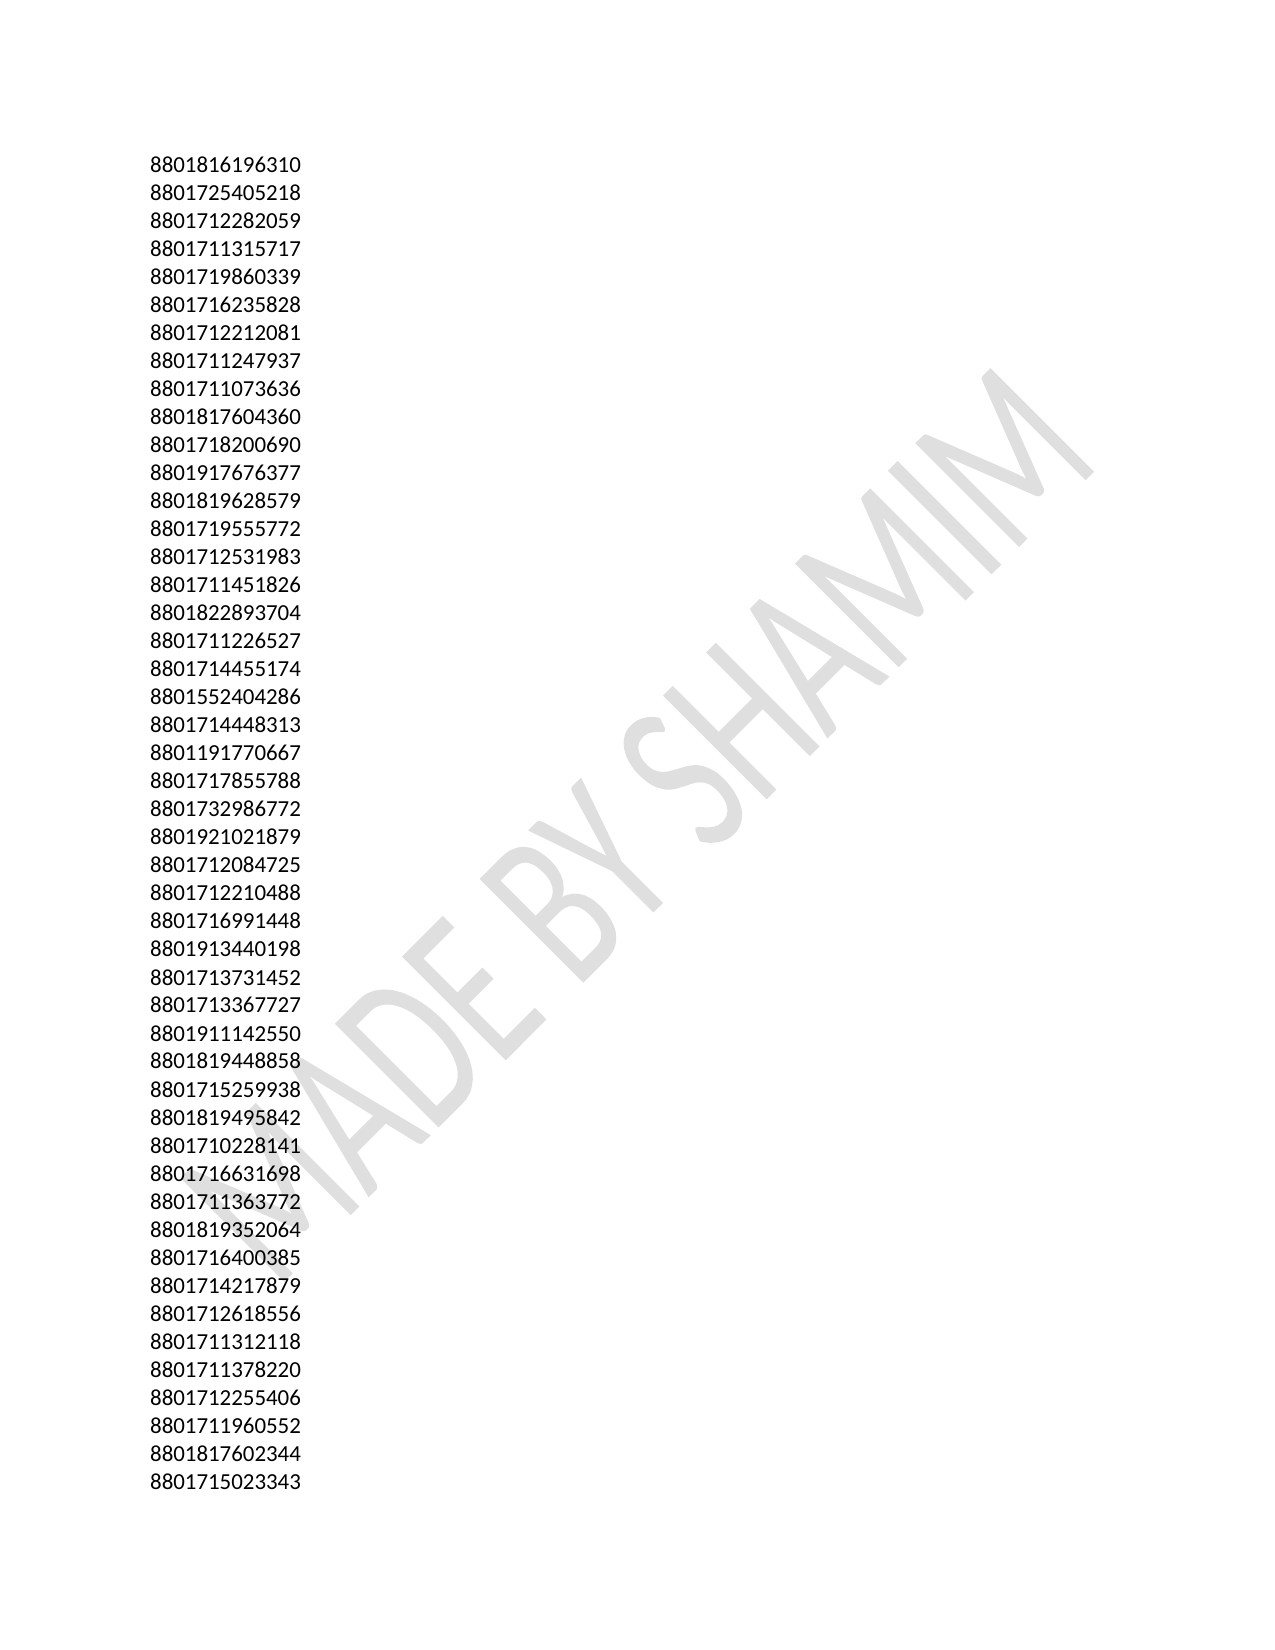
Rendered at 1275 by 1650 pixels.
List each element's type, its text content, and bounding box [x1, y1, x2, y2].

text 8801716400385 [150, 1243, 1125, 1271]
text 8801552404286 [150, 682, 1125, 710]
text 8801917676377 [150, 458, 1125, 486]
text 8801712212081 [150, 318, 1125, 346]
text 8801714455174 [150, 654, 1125, 682]
text 8801719555772 [150, 514, 1125, 542]
text 8801712084725 [150, 851, 1125, 878]
text 8801732986772 [150, 794, 1125, 822]
text 8801716631698 [150, 1159, 1125, 1187]
text 8801717855788 [150, 766, 1125, 794]
text 8801711073636 [150, 374, 1125, 402]
text 8801921021879 [150, 822, 1125, 851]
text 8801911142550 [150, 1019, 1125, 1047]
text 8801711960552 [150, 1411, 1125, 1439]
text 8801816196310 [150, 150, 1125, 178]
text 8801718200690 [150, 430, 1125, 458]
text 8801714448313 [150, 710, 1125, 738]
text 8801710228141 [150, 1131, 1125, 1159]
text 8801712282059 [150, 206, 1125, 234]
text 8801716235828 [150, 290, 1125, 318]
text 8801711363772 [150, 1187, 1125, 1215]
text 8801712255406 [150, 1383, 1125, 1411]
text 8801913440198 [150, 934, 1125, 963]
text 8801719860339 [150, 262, 1125, 290]
text 8801714217879 [150, 1271, 1125, 1299]
text 8801725405218 [150, 178, 1125, 206]
text 8801819628579 [150, 486, 1125, 514]
text 8801716991448 [150, 907, 1125, 934]
text 8801711451826 [150, 570, 1125, 598]
text 8801711247937 [150, 346, 1125, 374]
text 8801712210488 [150, 878, 1125, 907]
text 8801712618556 [150, 1299, 1125, 1327]
text 8801715259938 [150, 1075, 1125, 1103]
text 8801822893704 [150, 598, 1125, 626]
text 8801711226527 [150, 626, 1125, 654]
text 8801191770667 [150, 738, 1125, 766]
text 8801711315717 [150, 234, 1125, 262]
text 8801817604360 [150, 402, 1125, 430]
text 8801712531983 [150, 542, 1125, 570]
text 8801711312118 [150, 1327, 1125, 1355]
text 8801713731452 [150, 963, 1125, 991]
text 8801713367727 [150, 991, 1125, 1019]
text 8801819495842 [150, 1103, 1125, 1131]
text 8801817602344 [150, 1439, 1125, 1467]
text 8801819448858 [150, 1047, 1125, 1075]
text 8801819352064 [150, 1215, 1125, 1243]
text 8801715023343 [150, 1467, 1125, 1495]
text 8801711378220 [150, 1355, 1125, 1383]
